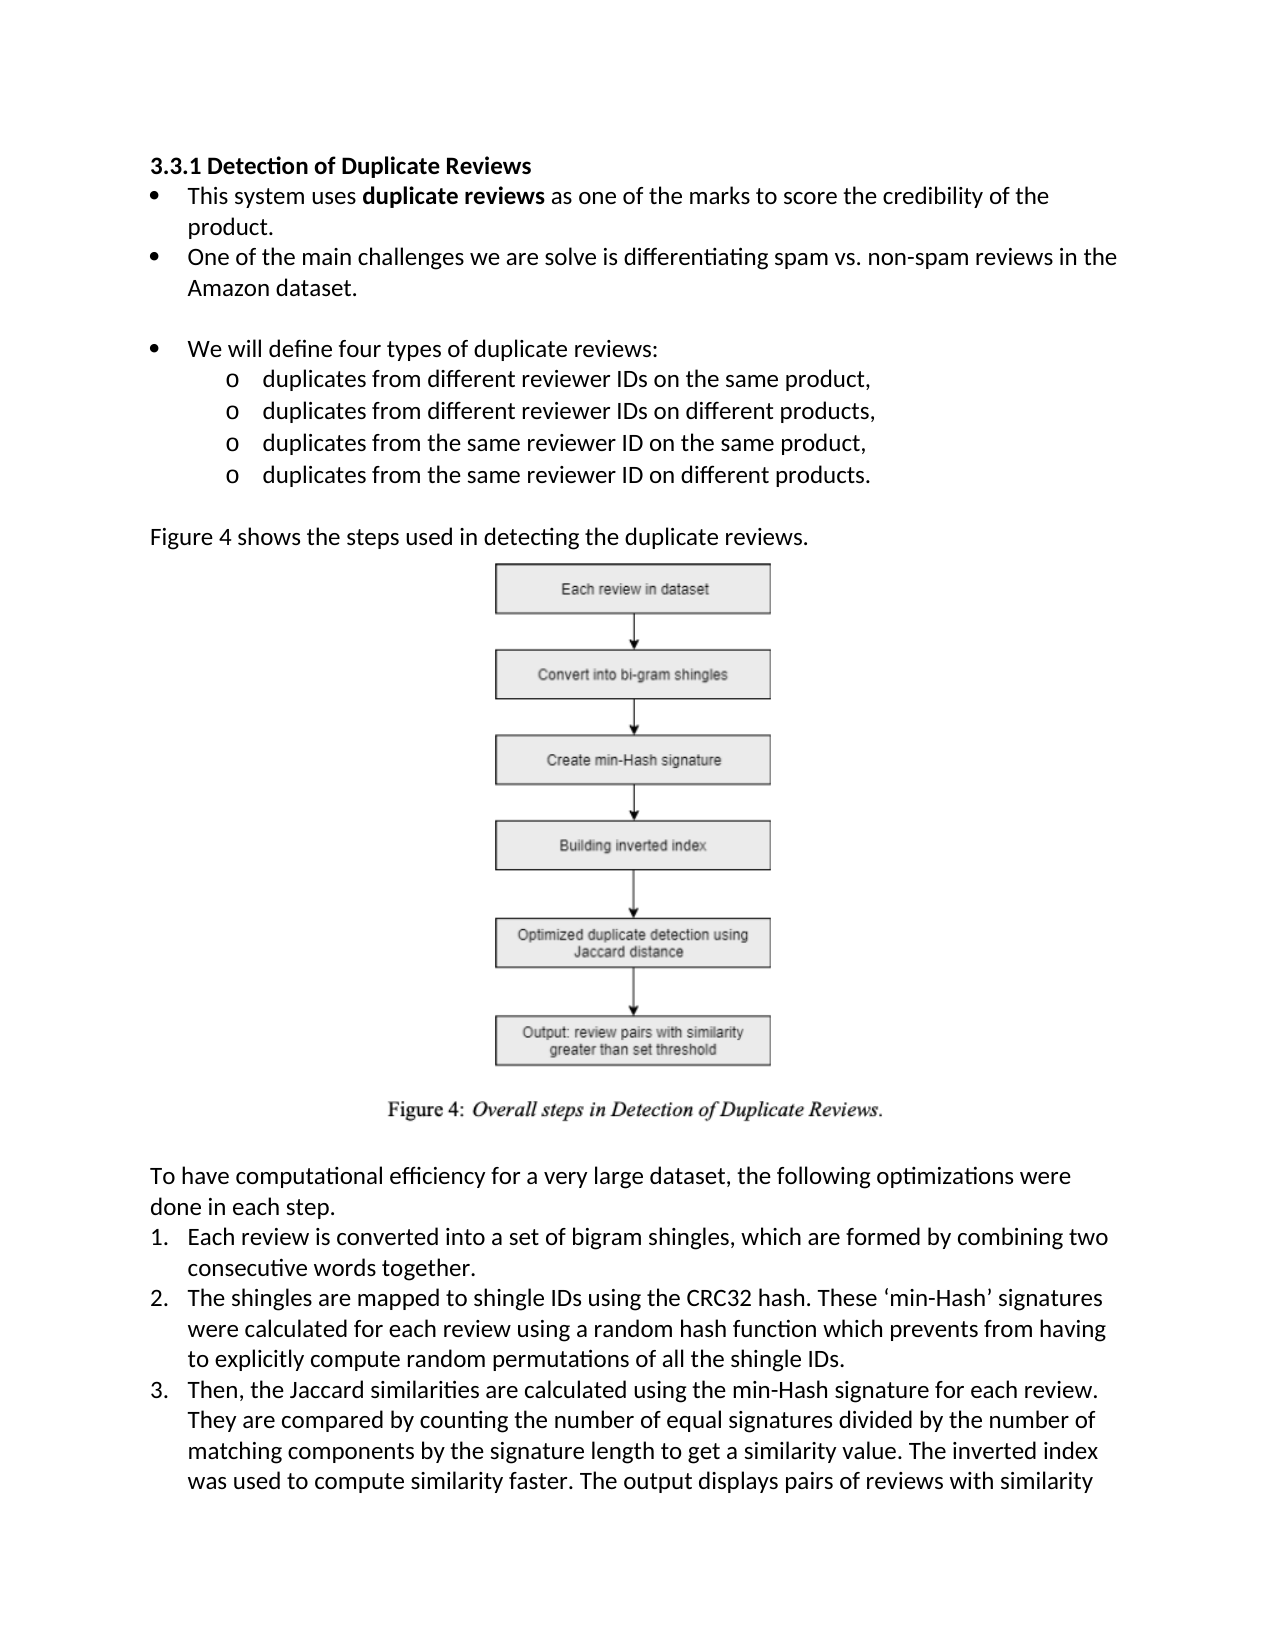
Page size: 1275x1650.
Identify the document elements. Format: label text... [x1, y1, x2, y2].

list duplicates from different reviewer IDs on the same product, [225, 364, 1125, 395]
list duplicates from different reviewer IDs on different products, [225, 395, 1125, 427]
picture [373, 551, 902, 1130]
list duplicates from the same reviewer ID on the same product, [225, 427, 1125, 459]
list One of the main challenges we are solve is differentiating spam vs. non-spam reviews in the Amazon dataset. [150, 242, 1125, 303]
list Each review is converted into a set of bigram shingles, which are formed by combining two consecutive words together. [150, 1221, 1125, 1282]
text To have computational efficiency for a very large dataset, the following optimizations were done in each step. [150, 1160, 1125, 1221]
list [150, 1374, 1125, 1496]
list The shingles are mapped to shingle IDs using the CRC32 hash. These ‘min-Hash’ signatures were calculated for each review using a random hash function which prevents from having to explicitly compute random permutations of all the shingle IDs. [150, 1282, 1125, 1374]
list This system uses duplicate reviews as one of the marks to score the credibility of the product. [150, 181, 1125, 242]
list duplicates from the same reviewer ID on different products. [225, 459, 1125, 491]
text 3.3.1 Detection of Duplicate Reviews [150, 150, 1125, 181]
text Figure 4 shows the steps used in detecting the duplicate reviews. [150, 521, 1125, 552]
list We will define four types of duplicate reviews: [150, 333, 1125, 364]
